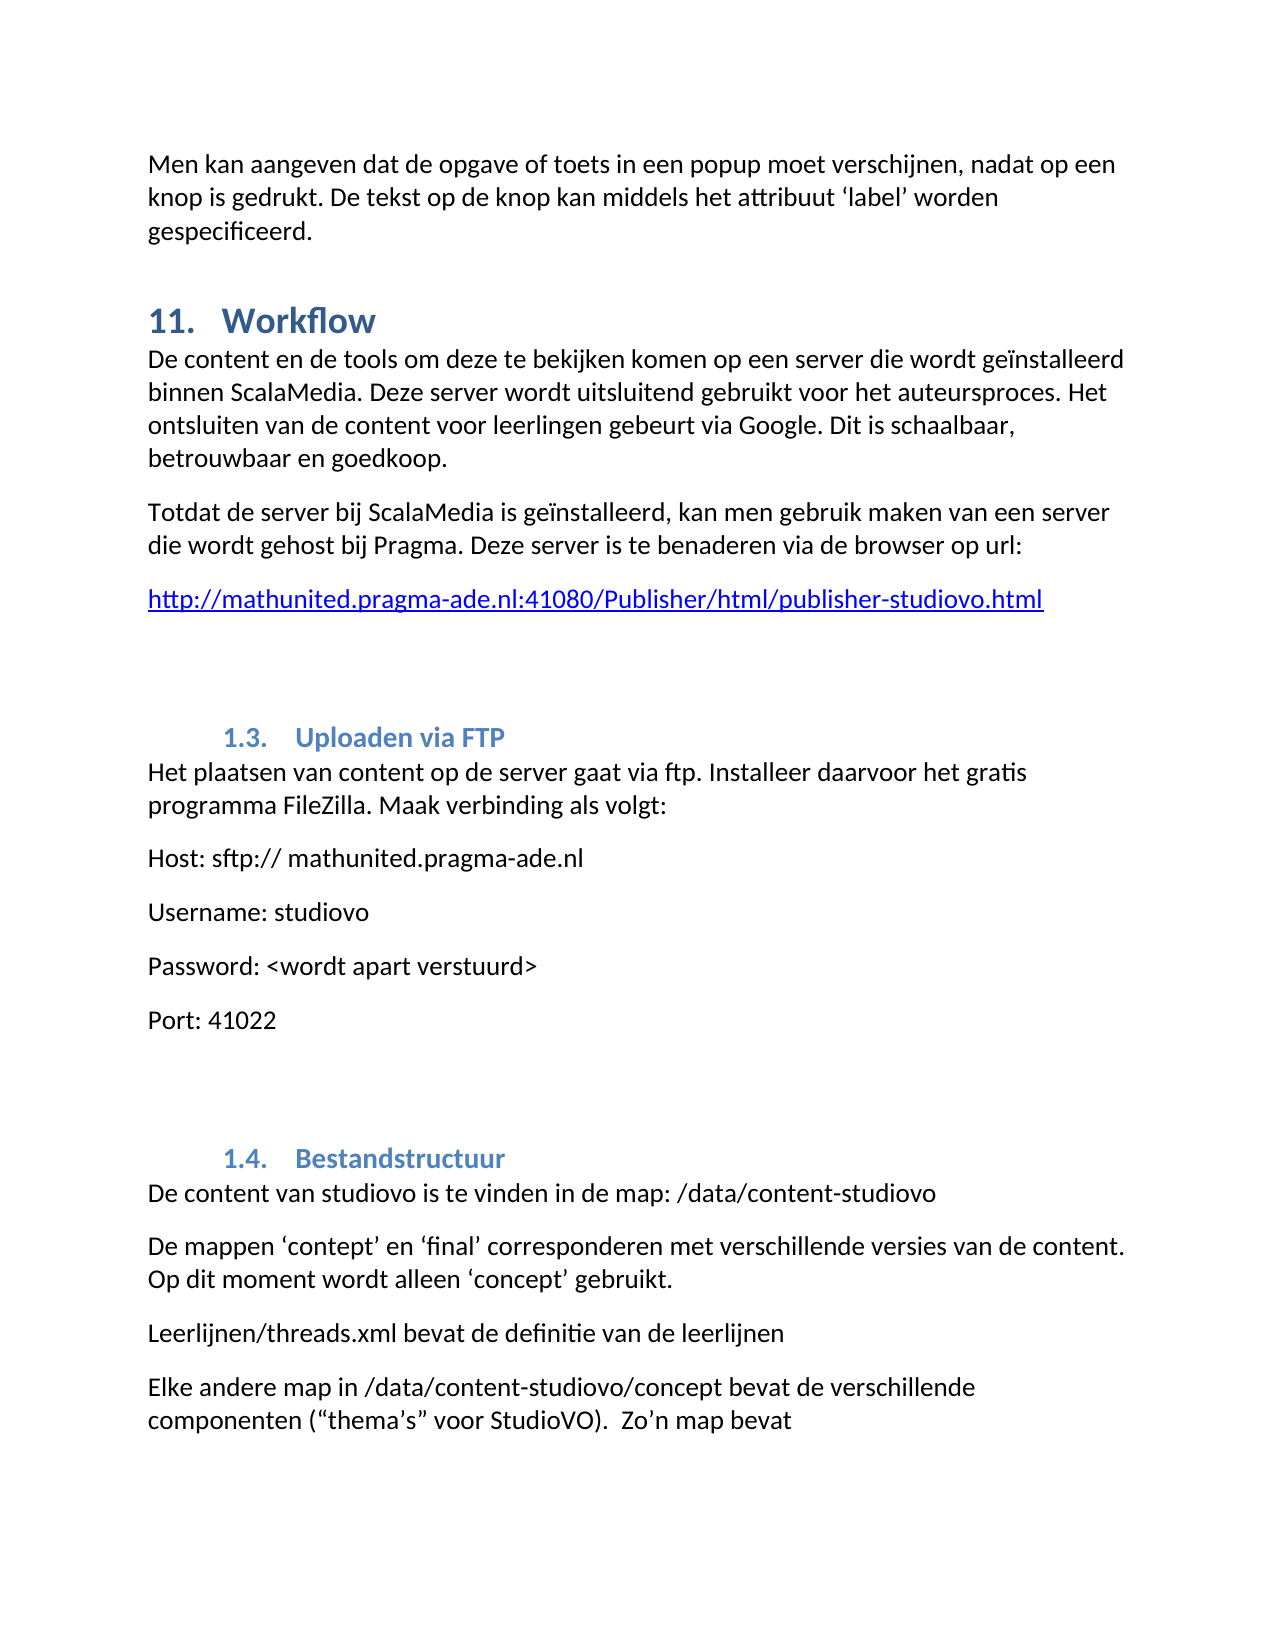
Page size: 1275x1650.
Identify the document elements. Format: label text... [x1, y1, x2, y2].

subtitle Uploaden via FTP [223, 719, 1127, 755]
text Username: studiovo [148, 896, 1127, 928]
text http://mathunited.pragma-ade.nl:41080/Publisher/html/publisher-studiovo.html [148, 582, 1127, 615]
subtitle Workflow [148, 297, 1127, 342]
text Port: 41022 [148, 1003, 1127, 1036]
text Password: <wordt apart verstuurd> [148, 949, 1127, 982]
text Leerlijnen/threads.xml bevat de definitie van de leerlijnen [148, 1316, 1127, 1349]
subtitle Bestandstructuur [223, 1140, 1127, 1176]
text De content en de tools om deze te bekijken komen op een server die wordt geïnstalleerd binnen ScalaMedia. Deze server wordt uitsluitend gebruikt voor het auteursproces. Het ontsluiten van de content voor leerlingen gebeurt via Google. Dit is schaalbaar, betrouwbaar en goedkoop. [148, 342, 1127, 474]
text De mappen ‘contept’ en ‘final’ corresponderen met verschillende versies van de content. Op dit moment wordt alleen ‘concept’ gebruikt. [148, 1229, 1127, 1296]
text Het plaatsen van content op de server gaat via ftp. Installeer daarvoor het gratis programma FileZilla. Maak verbinding als volgt: [148, 755, 1127, 821]
text Host: sftp:// mathunited.pragma-ade.nl [148, 842, 1127, 875]
text Men kan aangeven dat de opgave of toets in een popup moet verschijnen, nadat op een knop is gedrukt. De tekst op de knop kan middels het attribuut ‘label’ worden gespecificeerd. [148, 148, 1127, 247]
text Totdat de server bij ScalaMedia is geïnstalleerd, kan men gebruik maken van een server die wordt gehost bij Pragma. Deze server is te benaderen via de browser op url: [148, 495, 1127, 561]
text Elke andere map in /data/content-studiovo/concept bevat de verschillende componenten (“thema’s” voor StudioVO). Zo’n map bevat [148, 1370, 1127, 1436]
text De content van studiovo is te vinden in de map: /data/content-studiovo [148, 1176, 1127, 1209]
